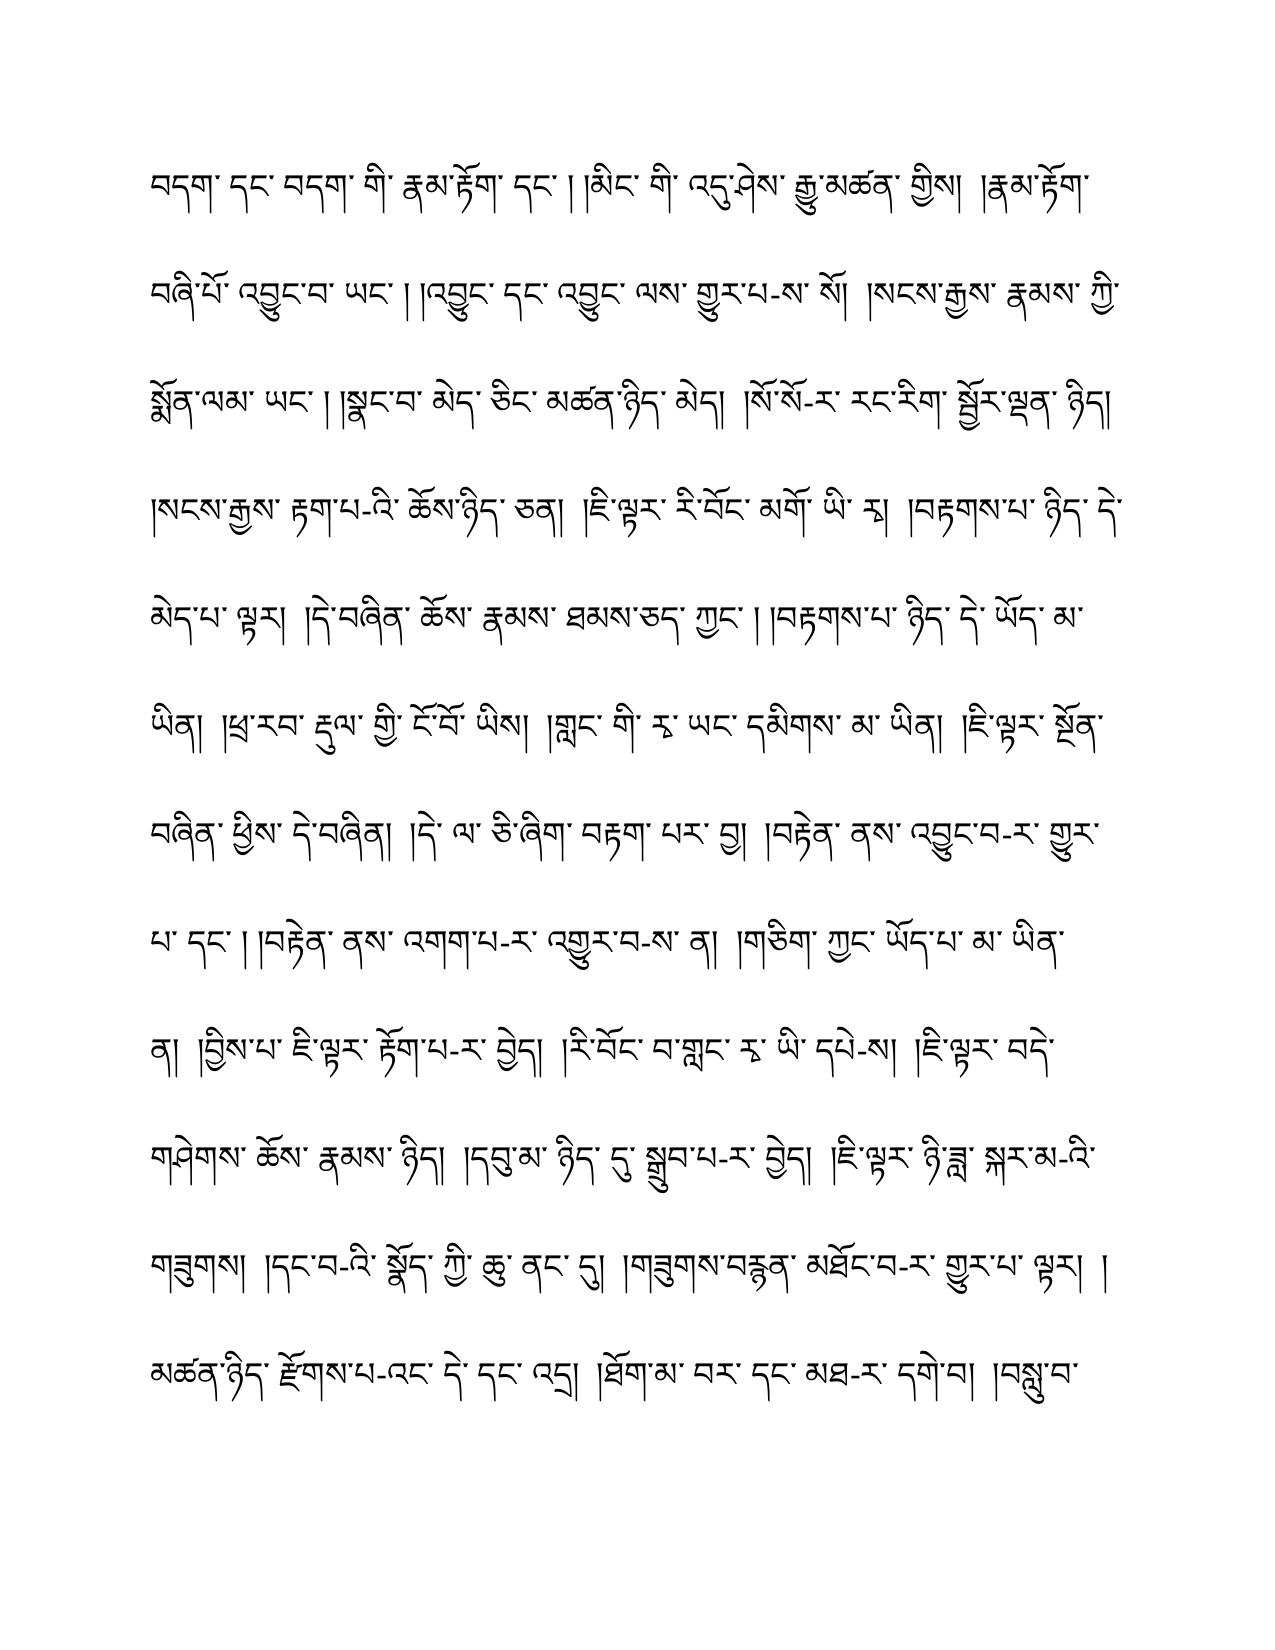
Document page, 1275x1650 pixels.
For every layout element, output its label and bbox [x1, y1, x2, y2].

text [150, 150, 1125, 1431]
